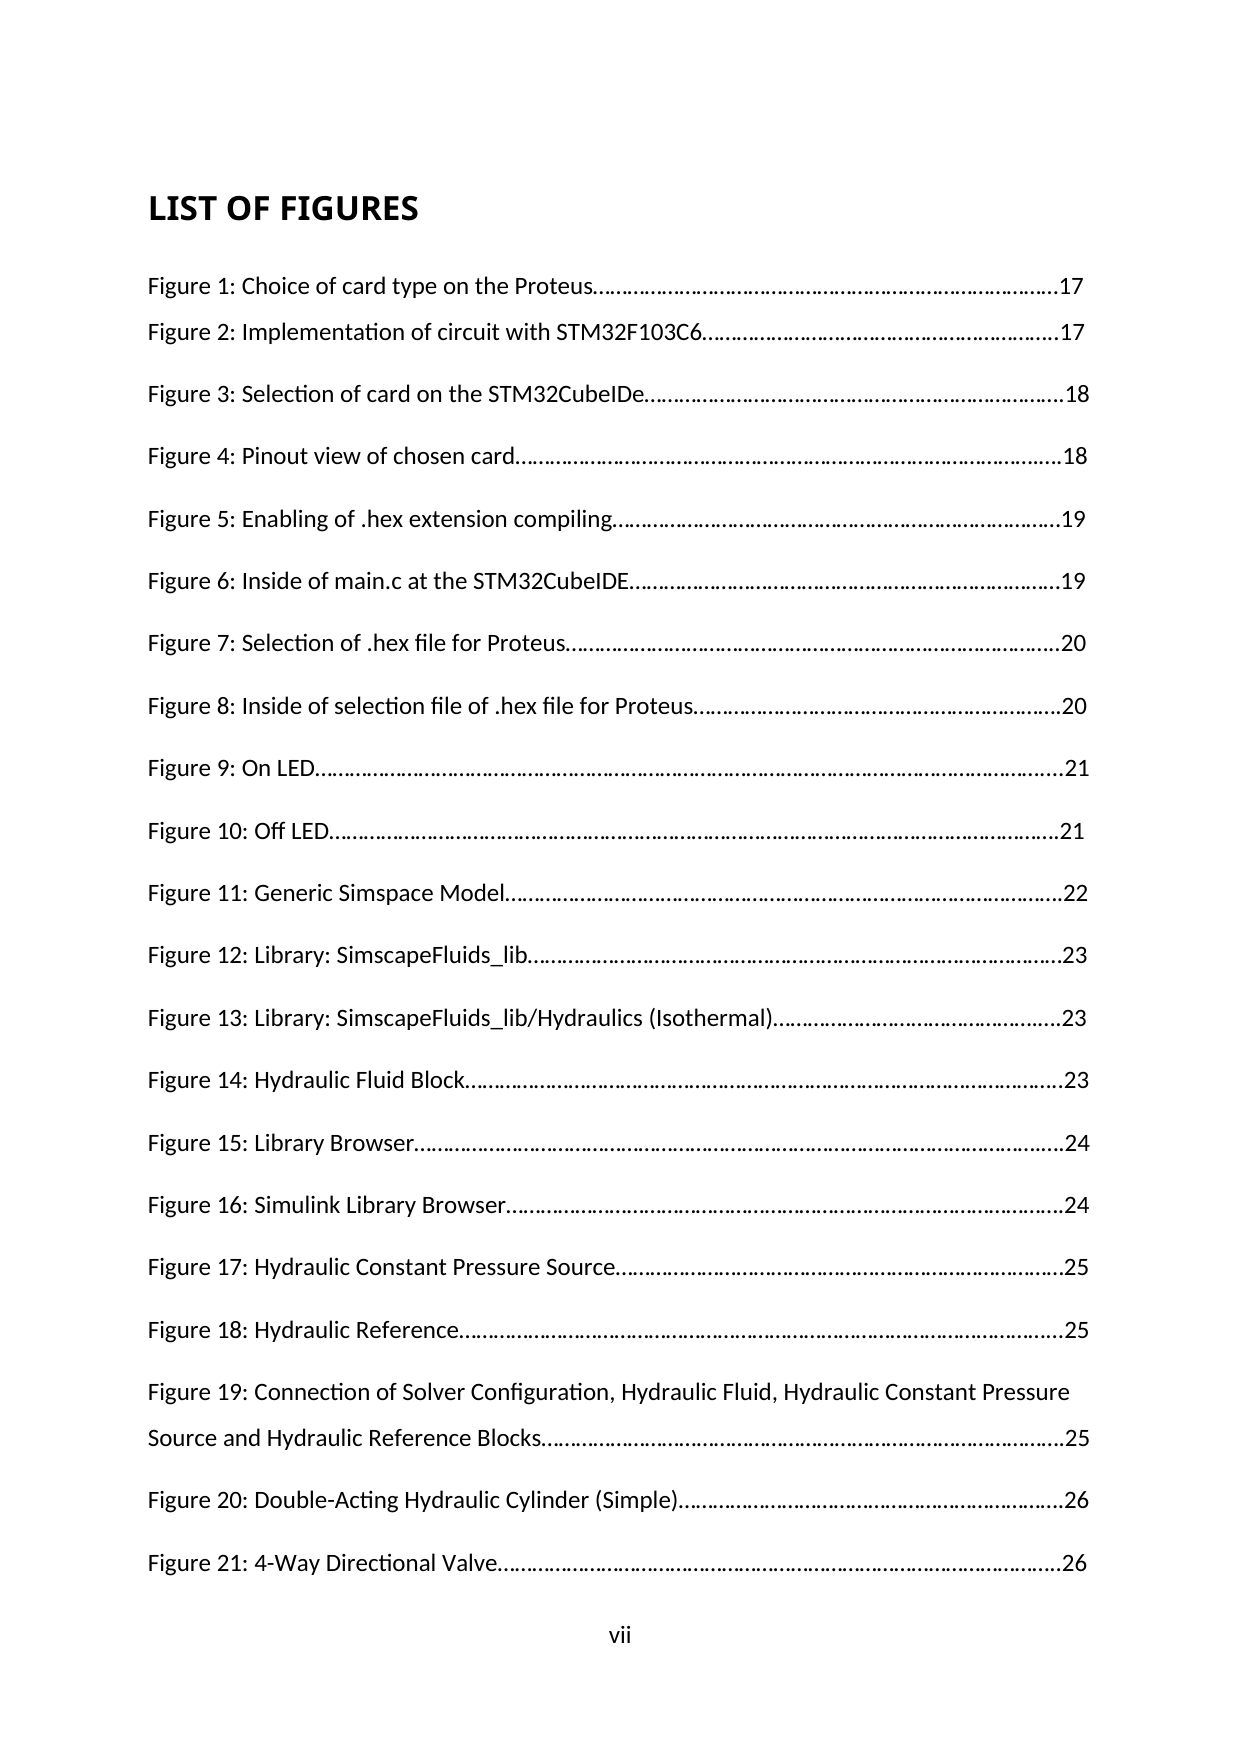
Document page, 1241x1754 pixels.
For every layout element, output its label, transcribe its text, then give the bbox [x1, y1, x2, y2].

text Figure 18: Hydraulic Reference…………………………………………………………………………………………...25 [148, 1314, 1093, 1344]
text Figure 3: Selection of card on the STM32CubeIDe……………………………………………………………….18 [148, 378, 1093, 408]
subtitle LIST OF FIGURES [148, 185, 1093, 231]
text Figure 8: Inside of selection file of .hex file for Proteus……………………………………………………….20 [148, 690, 1093, 721]
text Figure 12: Library: SimscapeFluids_lib…………………………………………………………………………………23 [148, 939, 1093, 970]
text Figure 10: Off LED……………………………………………………………………………………………………………….21 [148, 815, 1093, 845]
text Figure 7: Selection of .hex file for Proteus…………………………………………………………………………..20 [148, 628, 1093, 658]
text Figure 21: 4-Way Directional Valve……………………………………………………………………………………..26 [148, 1547, 1093, 1577]
text Figure 13: Library: SimscapeFluids_lib/Hydraulics (Isothermal)……………………………………….….23 [148, 1002, 1093, 1032]
text Figure 1: Choice of card type on the Proteus………………………………………………………………………17 [148, 270, 1093, 300]
text Figure 11: Generic Simspace Model…………………………………………………………………………………….22 [148, 877, 1093, 908]
text Figure 9: On LED………………………………………………………………………………………………………………....21 [148, 752, 1093, 783]
text Figure 19: Connection of Solver Configuration, Hydraulic Fluid, Hydraulic Constant Pressure Source and Hydraulic Reference Blocks……………………………………………………………………………….25 [148, 1376, 1093, 1453]
text Figure 15: Library Browser……………………………………………………………………………………………….….24 [148, 1127, 1093, 1157]
text Figure 6: Inside of main.c at the STM32CubeIDE…………………………………………………………………19 [148, 565, 1093, 596]
text Figure 5: Enabling of .hex extension compiling……………………………………………………………………19 [148, 503, 1093, 533]
text Figure 2: Implementation of circuit with STM32F103C6……………………………………………………..17 [148, 316, 1093, 346]
text Figure 14: Hydraulic Fluid Block…………………………………………………………………………………………..23 [148, 1064, 1093, 1095]
text Figure 17: Hydraulic Constant Pressure Source……………………………………………………………………25 [148, 1252, 1093, 1282]
text Figure 16: Simulink Library Browser…………………………………………………………………………………….24 [148, 1189, 1093, 1220]
text Figure 20: Double-Acting Hydraulic Cylinder (Simple)………………………………………………………….26 [148, 1484, 1093, 1515]
text Figure 4: Pinout view of chosen card……………………………………………………………………………….….18 [148, 440, 1093, 471]
